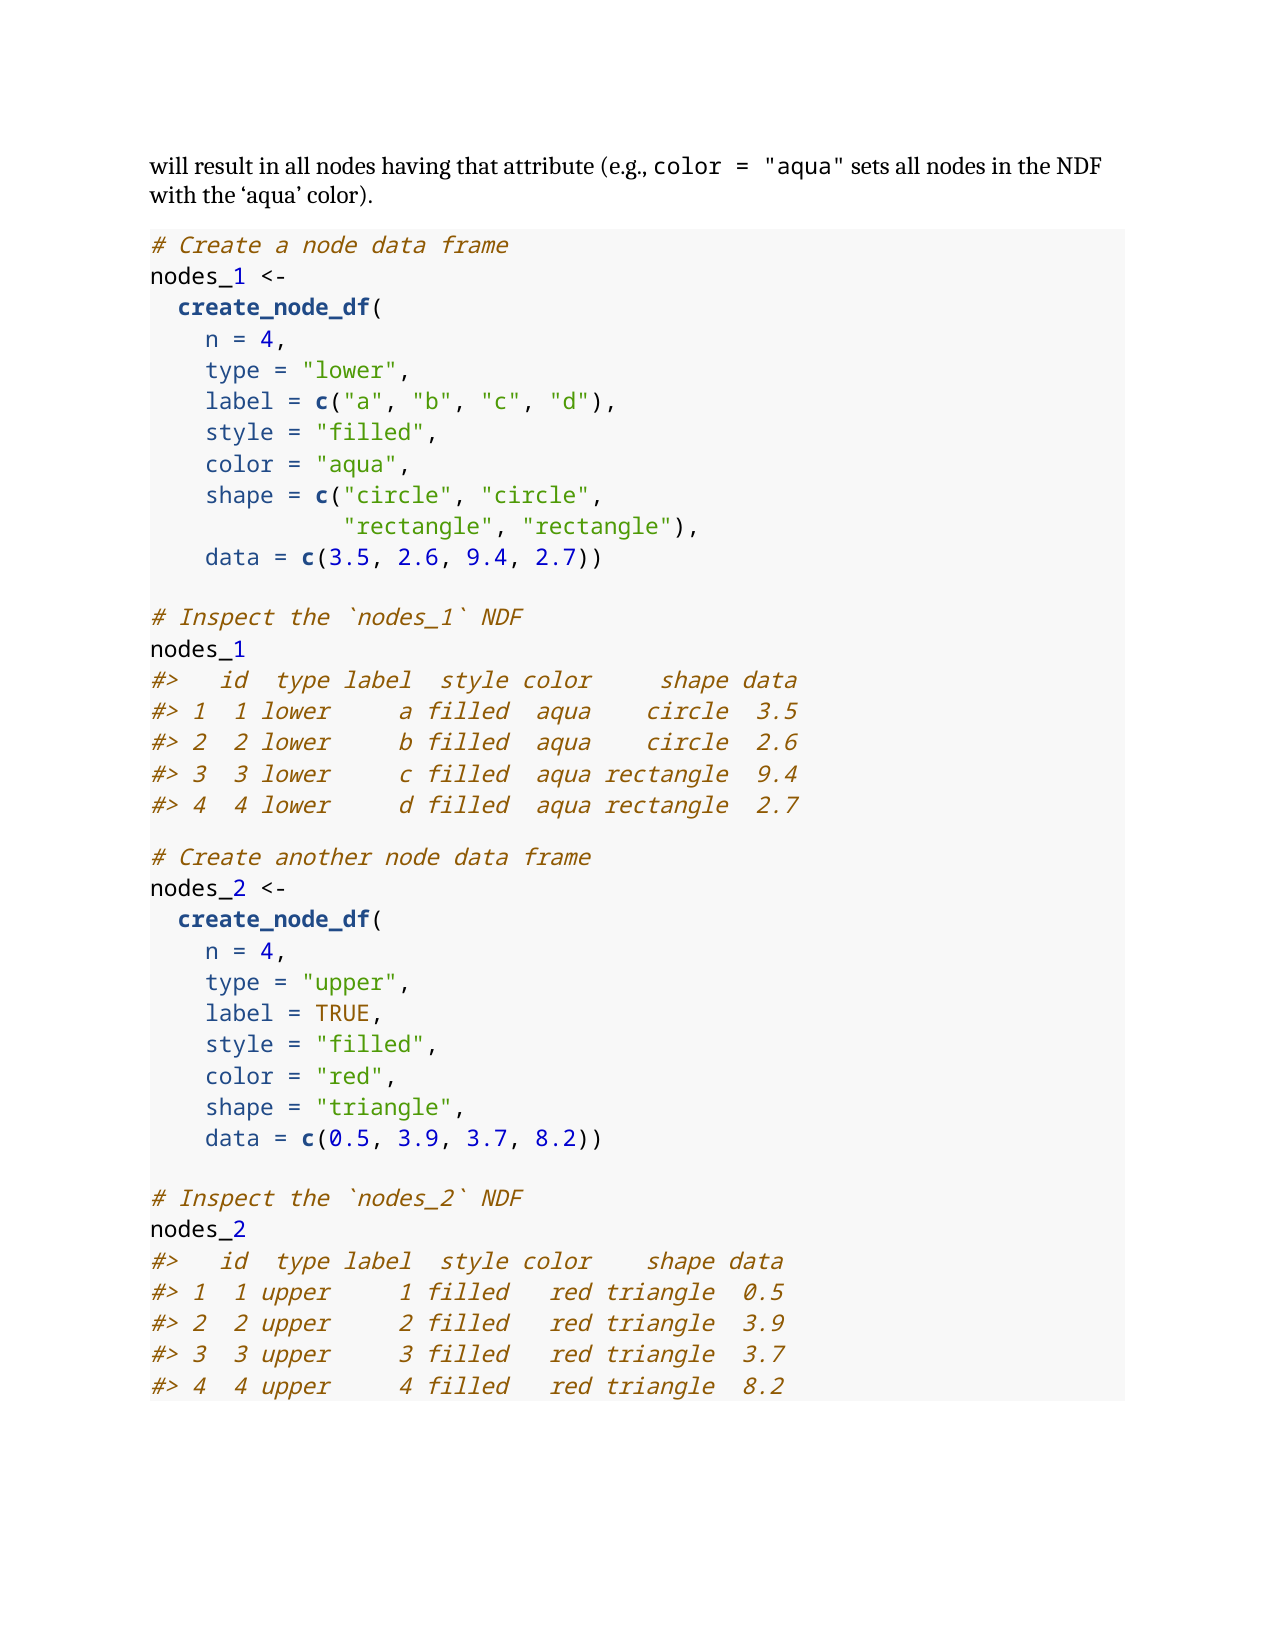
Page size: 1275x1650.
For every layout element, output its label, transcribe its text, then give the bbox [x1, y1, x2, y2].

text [150, 150, 1125, 210]
text # Create a node data frame nodes_1 <- create_node_df( n = 4, type = "lower", label = c("a", "b", "c", "d"), style = "filled", color = "aqua", shape = c("circle", "circle", "rectangle", "rectangle"), data = c(3.5, 2.6, 9.4, 2.7)) # Inspect the `nodes_1` NDF nodes_1 #> id type label style color shape data #> 1 1 lower a filled aqua circle 3.5 #> 2 2 lower b filled aqua circle 2.6 #> 3 3 lower c filled aqua rectangle 9.4 #> 4 4 lower d filled aqua rectangle 2.7 [150, 229, 1125, 820]
text # Create another node data frame nodes_2 <- create_node_df( n = 4, type = "upper", label = TRUE, style = "filled", color = "red", shape = "triangle", data = c(0.5, 3.9, 3.7, 8.2)) # Inspect the `nodes_2` NDF nodes_2 #> id type label style color shape data #> 1 1 upper 1 filled red triangle 0.5 #> 2 2 upper 2 filled red triangle 3.9 #> 3 3 upper 3 filled red triangle 3.7 #> 4 4 upper 4 filled red triangle 8.2 [150, 841, 1125, 1401]
